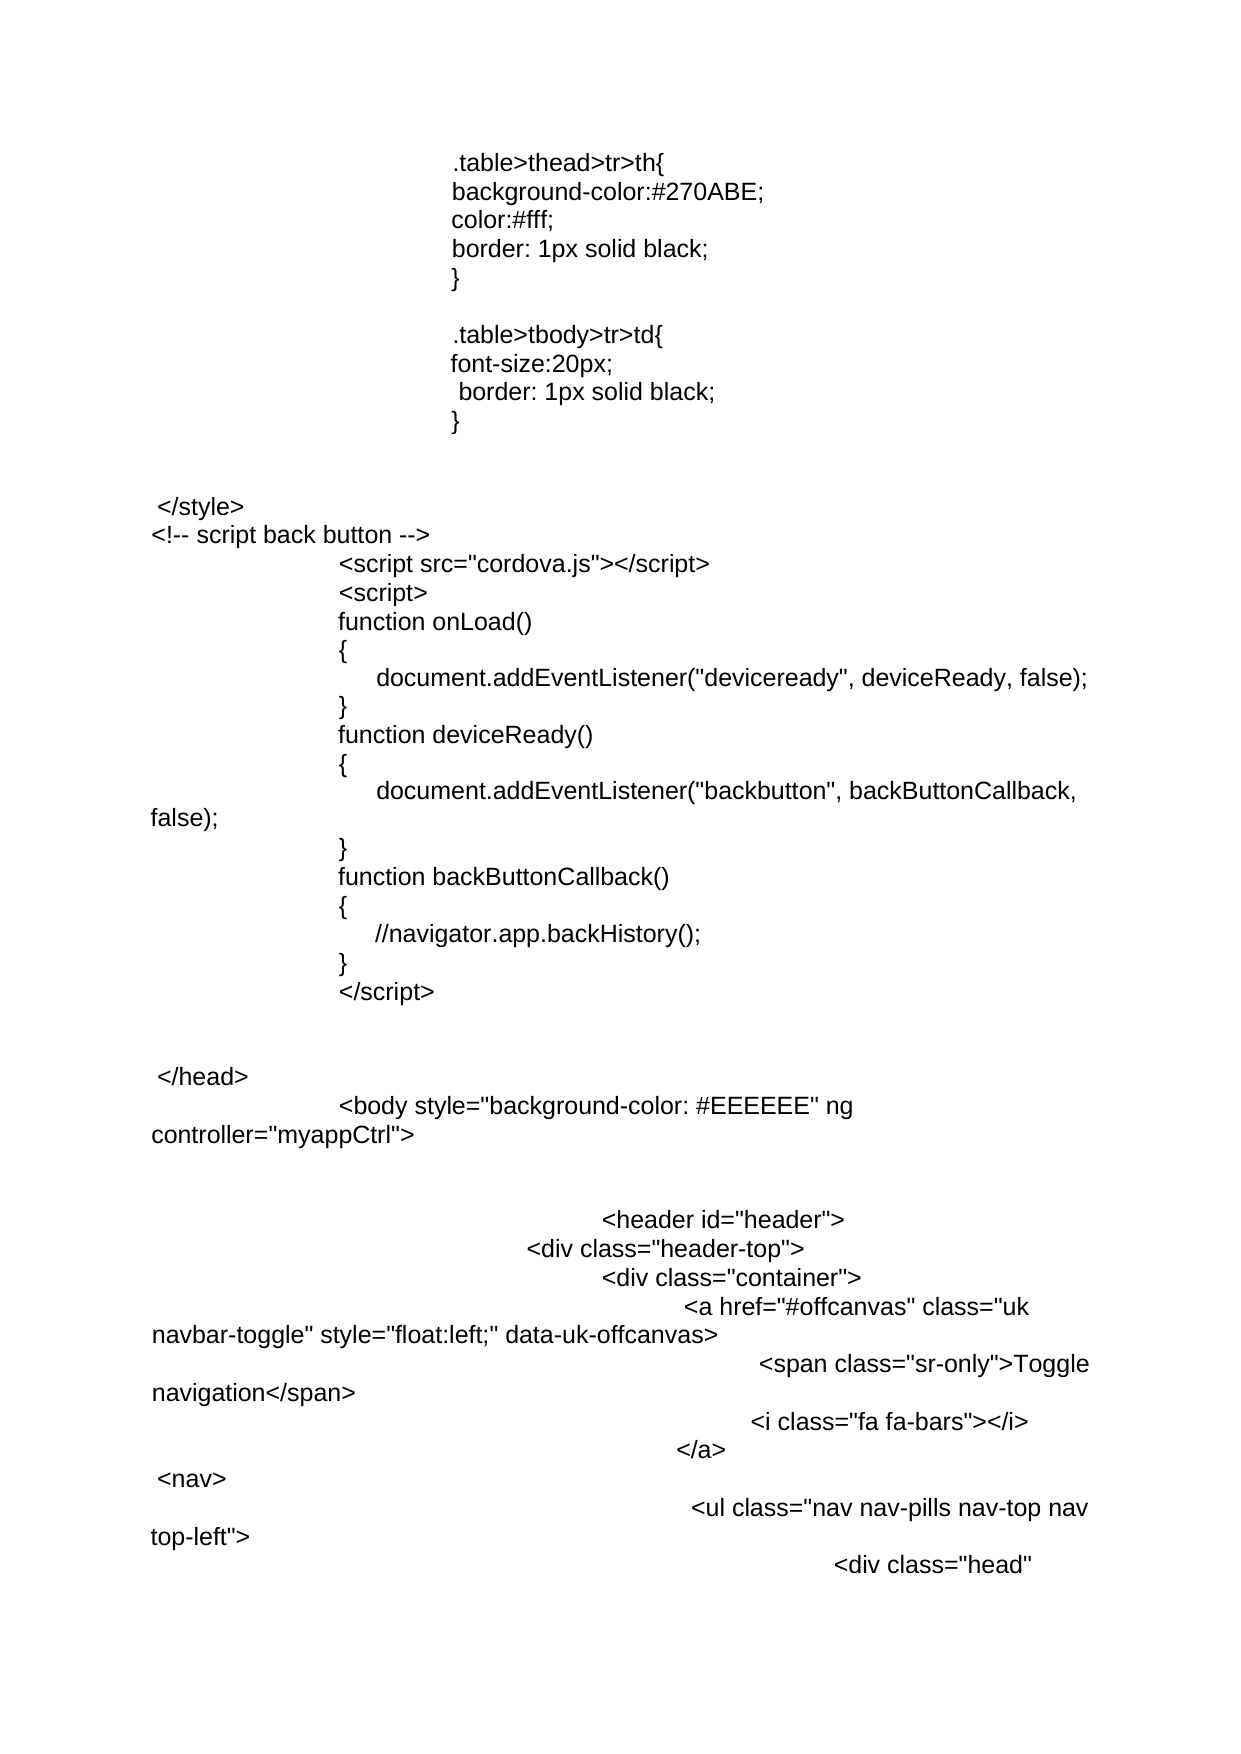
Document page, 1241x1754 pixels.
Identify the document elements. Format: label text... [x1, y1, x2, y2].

text .table>thead>tr>th{ [452, 148, 1099, 177]
text <nav> [150, 1464, 1099, 1493]
text } [451, 406, 1099, 435]
text function onLoad() [338, 607, 1099, 635]
text </script> [339, 977, 1099, 1006]
text } [339, 948, 1099, 977]
text background-color:#270ABE; [452, 177, 1099, 205]
text } [339, 833, 1099, 862]
text <!-- script back button --> [151, 520, 1099, 549]
text <i class="fa fa-bars"></i> [150, 1407, 1028, 1435]
text </style> [150, 492, 1099, 520]
text <a href="#offcanvas" class="uk [150, 1292, 1029, 1320]
text <script src="cordova.js"></script> [339, 549, 1099, 578]
text .table>tbody>tr>td{ [452, 320, 1099, 348]
text <script> [339, 578, 1099, 607]
text //navigator.app.backHistory(); [375, 919, 1099, 948]
text } [451, 263, 1099, 292]
text top-left"> [150, 1522, 1099, 1550]
text { [339, 635, 1099, 664]
text <span class="sr-only">Toggle [150, 1349, 1090, 1378]
text font-size:20px; [450, 348, 1099, 377]
text controller="myappCtrl"> [151, 1120, 1099, 1149]
text color:#fff; [451, 205, 1099, 234]
text { [339, 891, 1099, 919]
text { [339, 749, 1099, 777]
text <div class="head" [150, 1550, 1032, 1579]
text function deviceReady() [338, 720, 1099, 749]
text </head> [150, 1062, 1099, 1091]
text <div class="header-top"> [150, 1234, 805, 1263]
text </a> [150, 1435, 726, 1464]
text <body style="background-color: #EEEEEE" ng [339, 1091, 1099, 1120]
text <div class="container"> [150, 1263, 862, 1292]
text border: 1px solid black; [458, 377, 1099, 406]
text function backButtonCallback() [338, 862, 1099, 891]
text <ul class="nav nav-pills nav-top nav [150, 1493, 1089, 1522]
text navigation</span> [152, 1378, 1099, 1407]
text document.addEventListener("backbutton", backButtonCallback, false); [150, 777, 1084, 832]
text <header id="header"> [150, 1205, 845, 1234]
text border: 1px solid black; [452, 234, 1099, 263]
text document.addEventListener("deviceready", deviceReady, false); } [339, 664, 1089, 720]
text navbar-toggle" style="float:left;" data-uk-offcanvas> [152, 1320, 1099, 1349]
